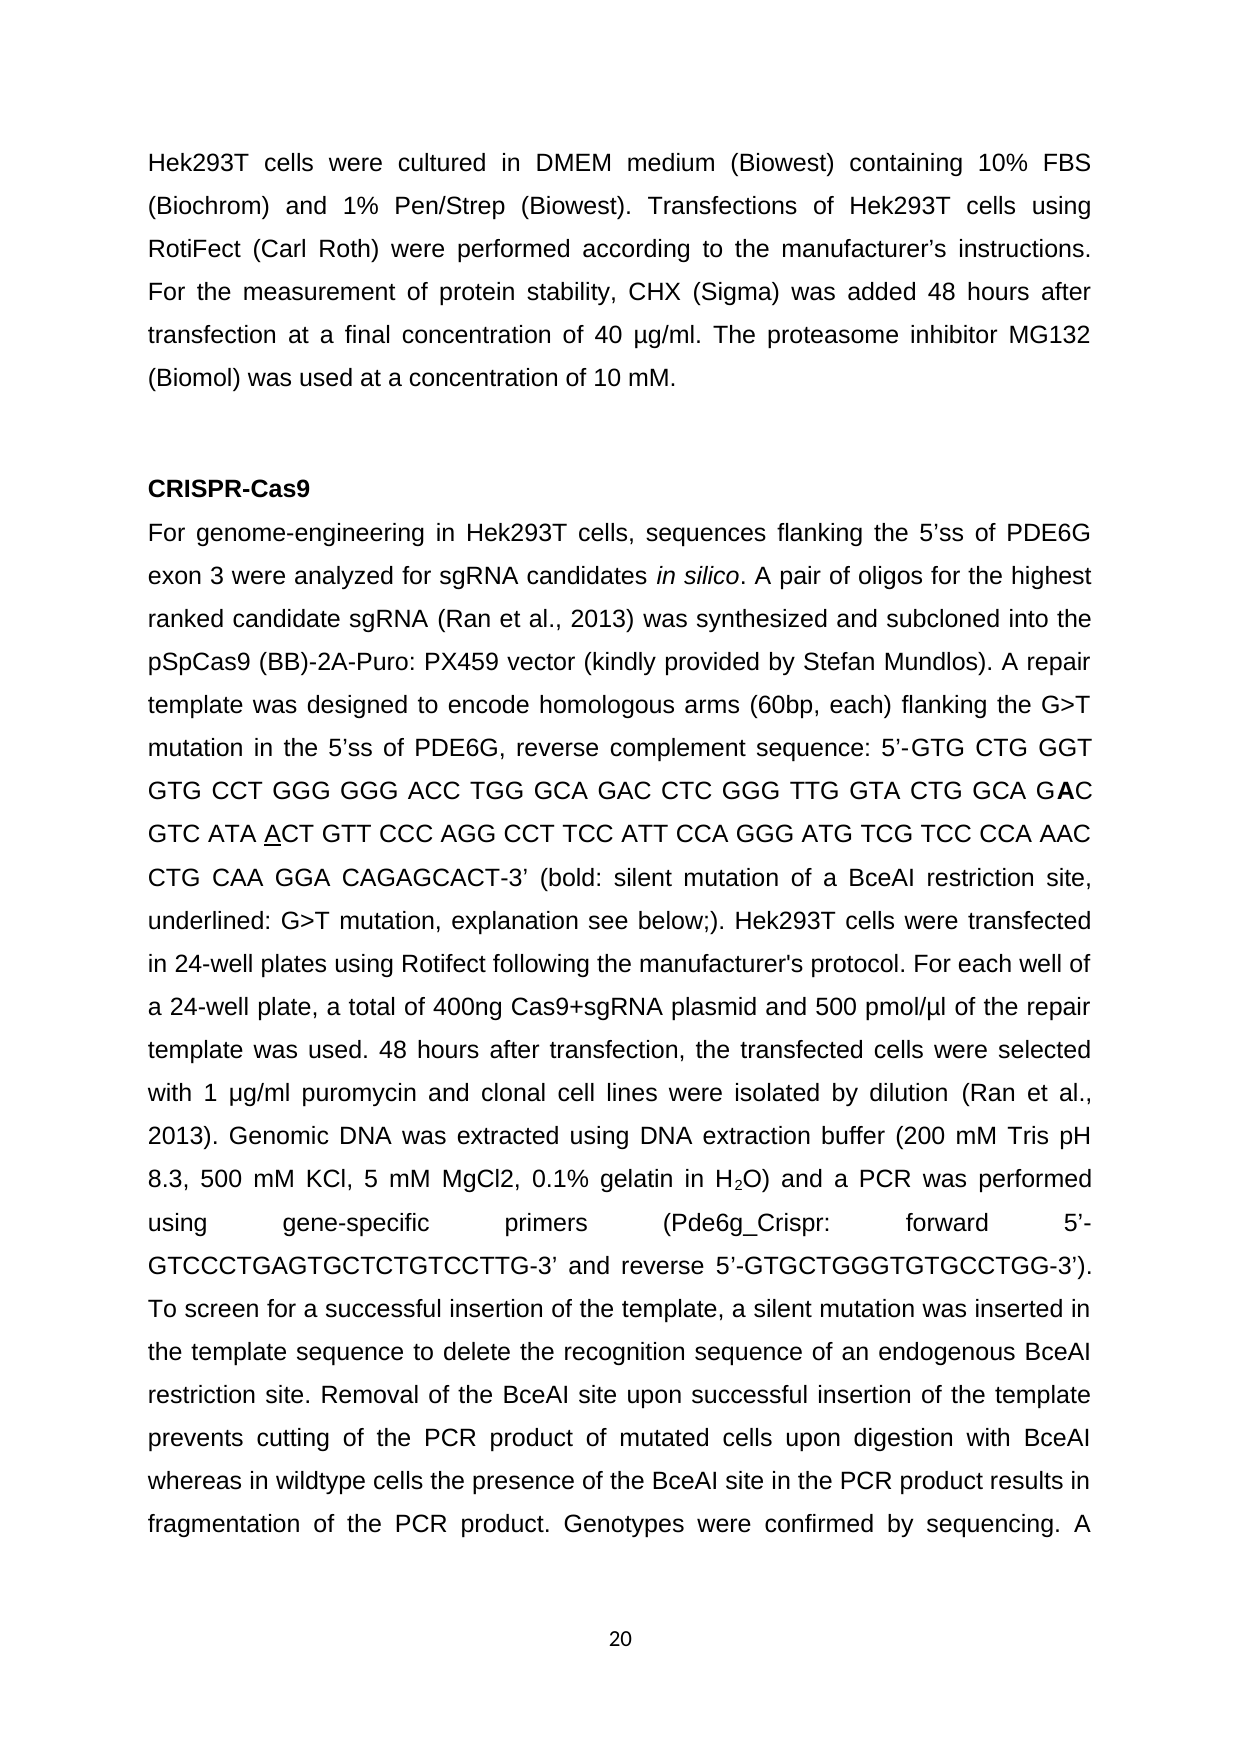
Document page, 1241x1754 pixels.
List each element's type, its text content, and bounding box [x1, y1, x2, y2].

text CRISPR-Cas9 [148, 474, 1093, 503]
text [148, 518, 1093, 1538]
text Hek293T cells were cultured in DMEM medium (Biowest) containing 10% FBS (Biochrom) and 1% Pen/Strep (Biowest). Transfections of Hek293T cells using RotiFect (Carl Roth) were performed according to the manufacturer’s instructions. For the measurement of protein stability, CHX (Sigma) was added 48 hours after transfection at a final concentration of 40 µg/ml. The proteasome inhibitor MG132 (Biomol) was used at a concentration of 10 mM. [148, 148, 1093, 392]
